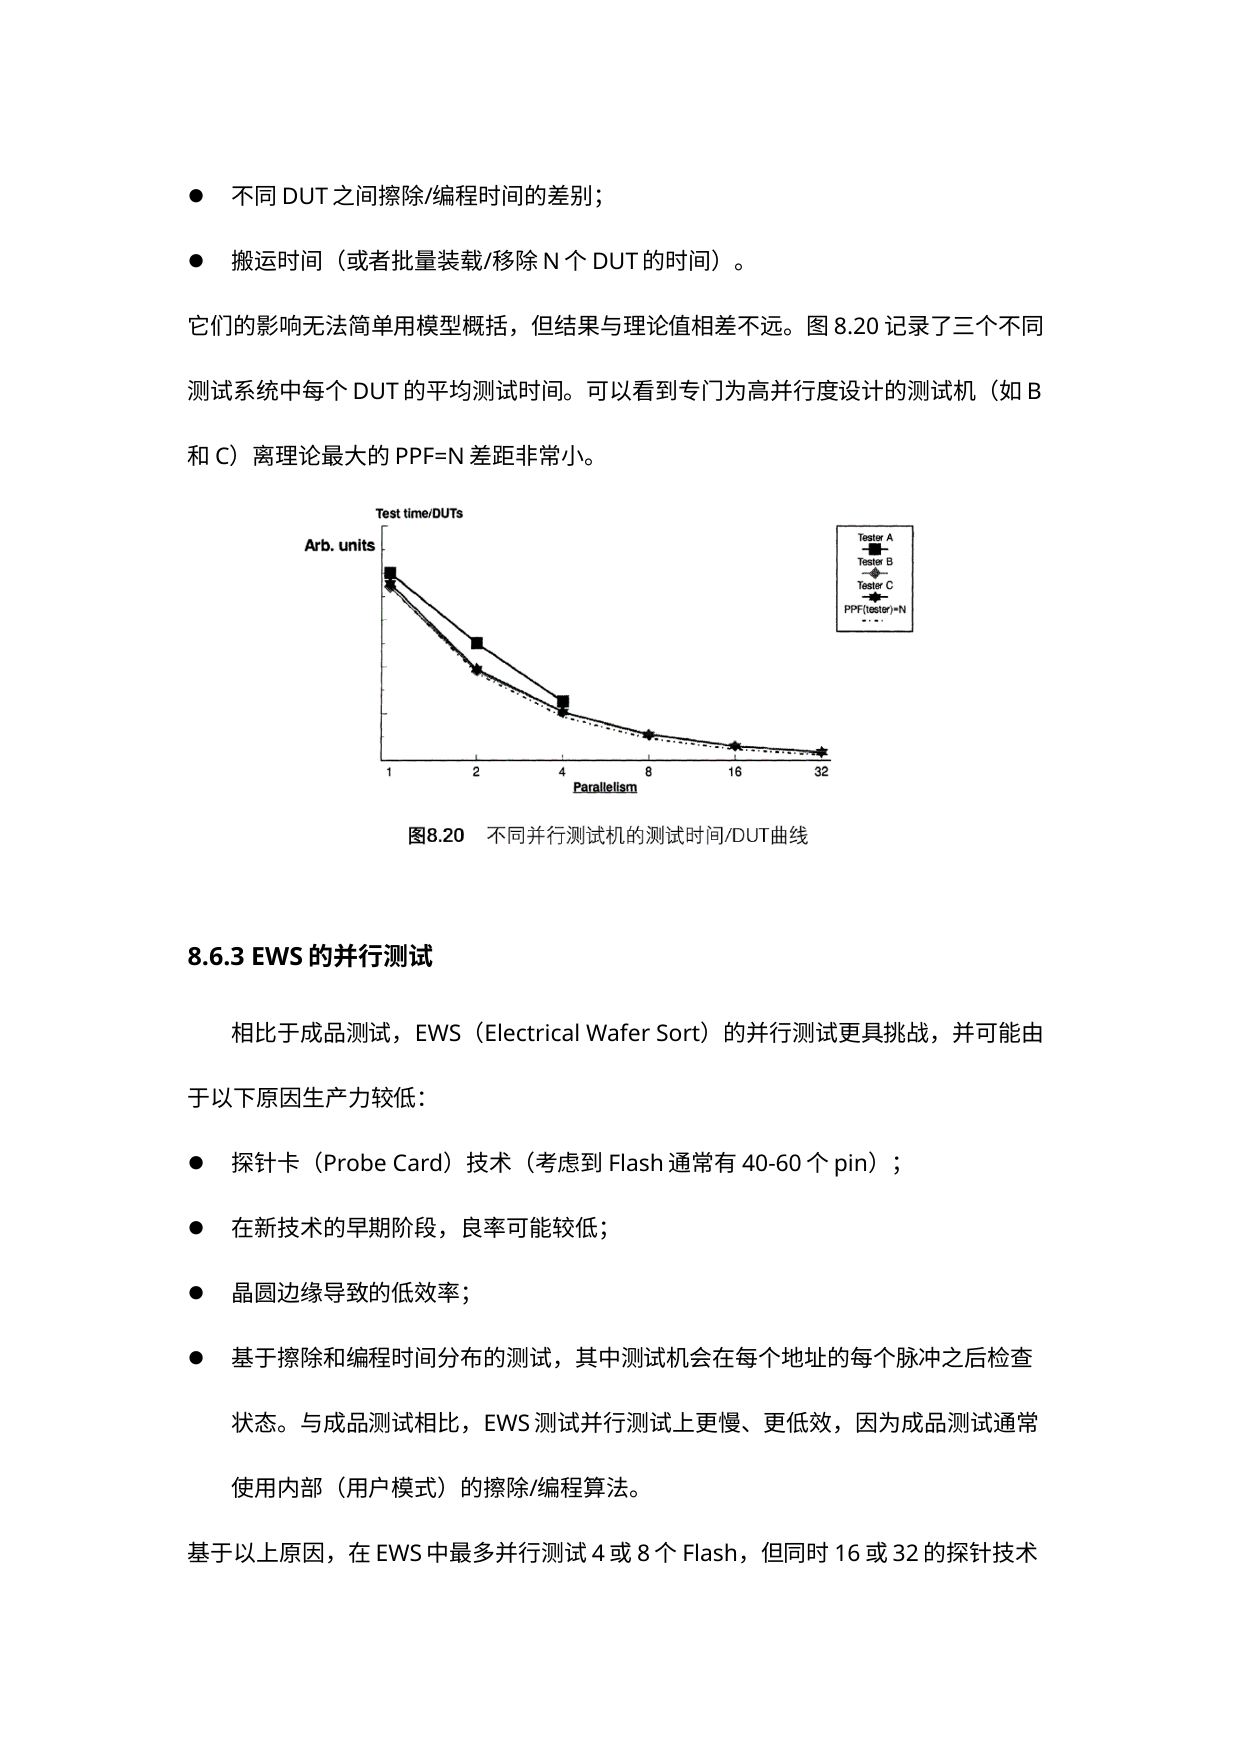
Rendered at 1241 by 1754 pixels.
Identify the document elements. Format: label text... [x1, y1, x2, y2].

subtitle 8.6.3 EWS的并行测试 [187, 922, 1053, 987]
list 搬运时间（或者批量装载/移除N个DUT的时间）。 [187, 227, 1053, 292]
list 探针卡（Probe Card）技术（考虑到Flash通常有40-60个pin）； [187, 1129, 1053, 1194]
text 相比于成品测试，EWS（Electrical Wafer Sort）的并行测试更具挑战，并可能由于以下原因生产力较低： [187, 999, 1053, 1129]
list 不同DUT之间擦除/编程时间的差别； [187, 162, 1053, 227]
picture [294, 487, 947, 865]
list 在新技术的早期阶段，良率可能较低； [187, 1194, 1053, 1259]
text 它们的影响无法简单用模型概括，但结果与理论值相差不远。图8.20记录了三个不同测试系统中每个DUT的平均测试时间。可以看到专门为高并行度设计的测试机（如B和C）离理论最大的PPF=N差距非常小。 [187, 292, 1053, 487]
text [187, 1519, 1053, 1584]
list 基于擦除和编程时间分布的测试，其中测试机会在每个地址的每个脉冲之后检查状态。与成品测试相比，EWS测试并行测试上更慢、更低效，因为成品测试通常使用内部（用户模式）的擦除/编程算法。 [187, 1324, 1053, 1519]
list 晶圆边缘导致的低效率； [187, 1259, 1053, 1324]
